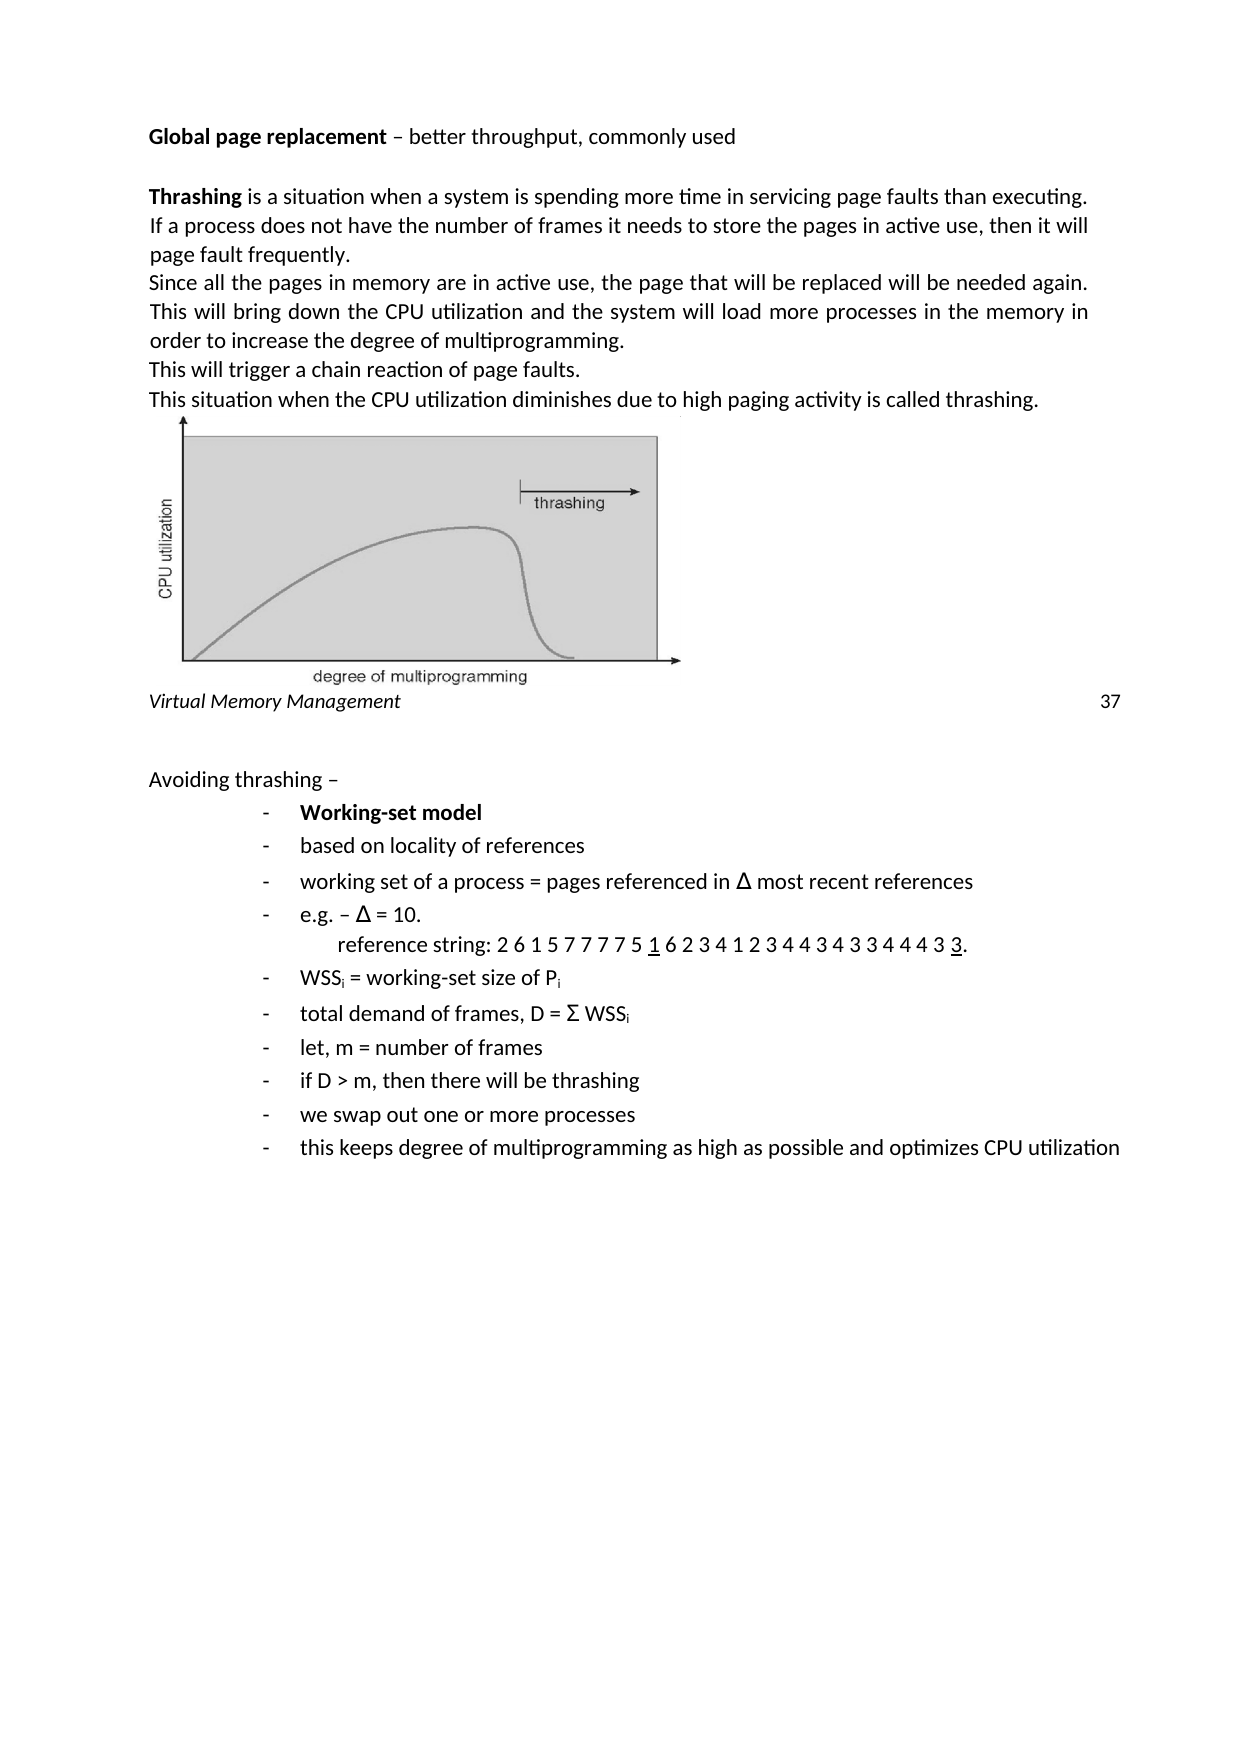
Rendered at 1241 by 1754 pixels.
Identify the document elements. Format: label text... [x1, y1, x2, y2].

list this keeps degree of multiprogramming as high as possible and optimizes CPU utilization [262, 1133, 1126, 1161]
text reference string: 2 6 1 5 7 7 7 7 5 1 6 2 3 4 1 2 3 4 4 3 4 3 3 4 4 4 3 3. [337, 930, 1126, 958]
list Working-set model [262, 798, 1126, 826]
text Since all the pages in memory are in active use, the page that will be replaced will be needed again. This will bring down the CPU utilization and the system will load more processes in the memory in order to increase the degree of multiprogramming. [148, 268, 1090, 354]
text Global page replacement – better throughput, commonly used [148, 122, 1126, 150]
list we swap out one or more processes [262, 1100, 1126, 1128]
list working set of a process = pages referenced in ∆ most recent references [262, 865, 1126, 896]
list based on locality of references [262, 831, 1126, 859]
text This situation when the CPU utilization diminishes due to high paging activity is called thrashing. [148, 385, 1126, 413]
list if D > m, then there will be thrashing [262, 1066, 1126, 1094]
text Virtual Memory Management 37 [148, 688, 1127, 713]
text This will trigger a chain reaction of page faults. [148, 355, 1126, 383]
picture [155, 415, 681, 686]
text Thrashing is a situation when a system is spending more time in servicing page faults than executing. If a process does not have the number of frames it needs to store the pages in active use, then it will page fault frequently. [148, 182, 1090, 268]
list total demand of frames, D = Σ WSSi [262, 997, 1126, 1028]
text Avoiding thrashing – [148, 765, 1126, 793]
list e.g. – ∆ = 10. [262, 898, 1126, 929]
list WSSi = working-set size of Pi [262, 963, 1126, 991]
list let, m = number of frames [262, 1033, 1126, 1061]
